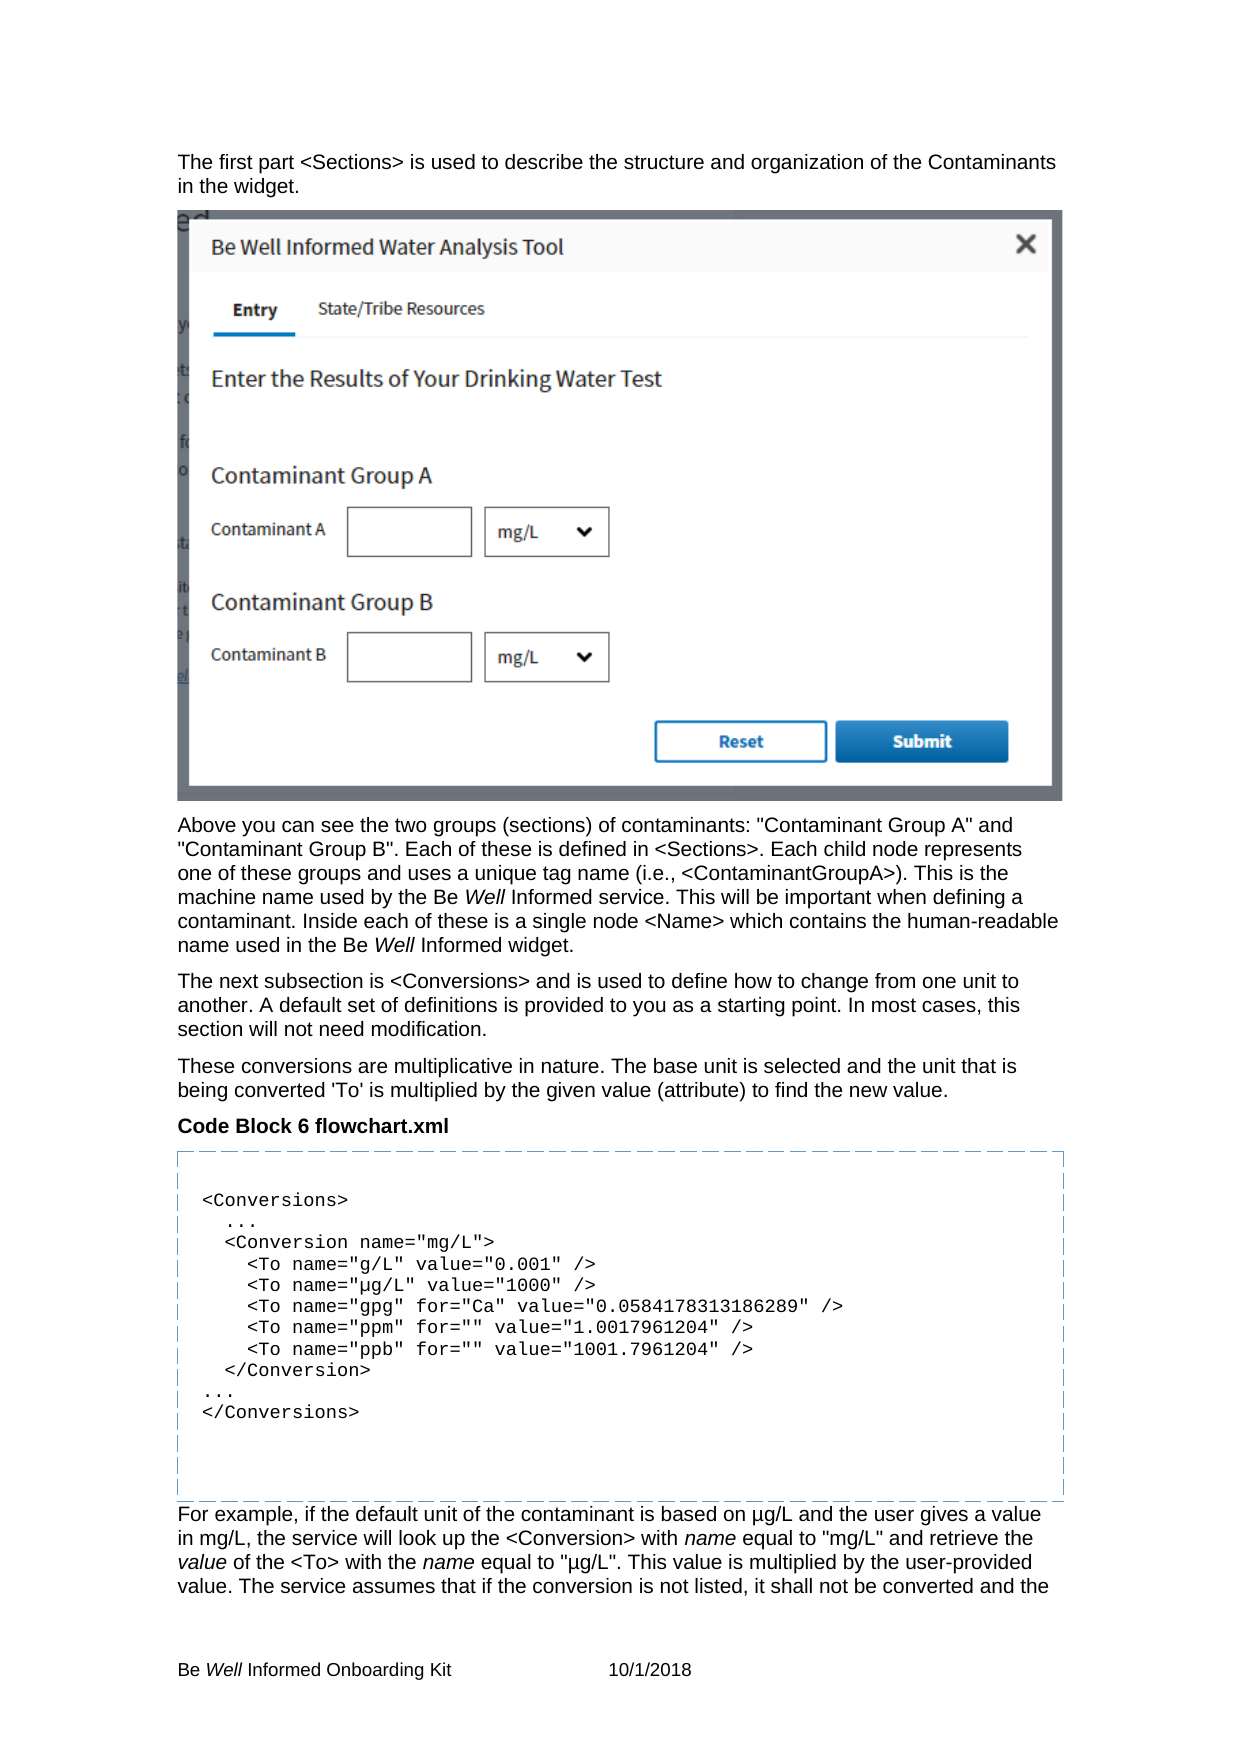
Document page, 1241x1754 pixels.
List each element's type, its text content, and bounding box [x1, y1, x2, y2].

text The next subsection is <Conversions> and is used to define how to change from one unit to another. A default set of definitions is provided to you as a starting point. In most cases, this section will not need modification. [177, 969, 1063, 1041]
text Above you can see the two groups (sections) of contaminants: "Contaminant Group A" and "Contaminant Group B". Each of these is defined in <Sections>. Each child node represents one of these groups and uses a unique tag name (i.e., <ContaminantGroupA>). This is the machine name used by the Be Well Informed service. This will be important when defining a contaminant. Inside each of these is a single node <Name> which contains the human-readable name used in the Be Well Informed widget. [177, 813, 1063, 957]
text These conversions are multiplicative in nature. The base unit is selected and the unit that is being converted 'To' is multiplied by the given value (attribute) to find the new value. [177, 1054, 1063, 1102]
table_header <Conversions> ... <Conversion name="mg/L"> <To name="g/L" value="0.001" /> <To name="µg/L" value="1000" /> <To name="gpg" for="Ca" value="0.0584178313186289" /> <To name="ppm" for="" value="1.0017961204" /> <To name="ppb" for="" value="1001.7961204" /> </Conversion> ... </Conversions> [178, 1151, 1063, 1501]
text The first part <Sections> is used to describe the structure and organization of the Contaminants in the widget. [177, 150, 1063, 198]
text Code Block 6 flowchart.xml [177, 1114, 1063, 1138]
picture [177, 210, 1063, 801]
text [177, 1502, 1063, 1597]
